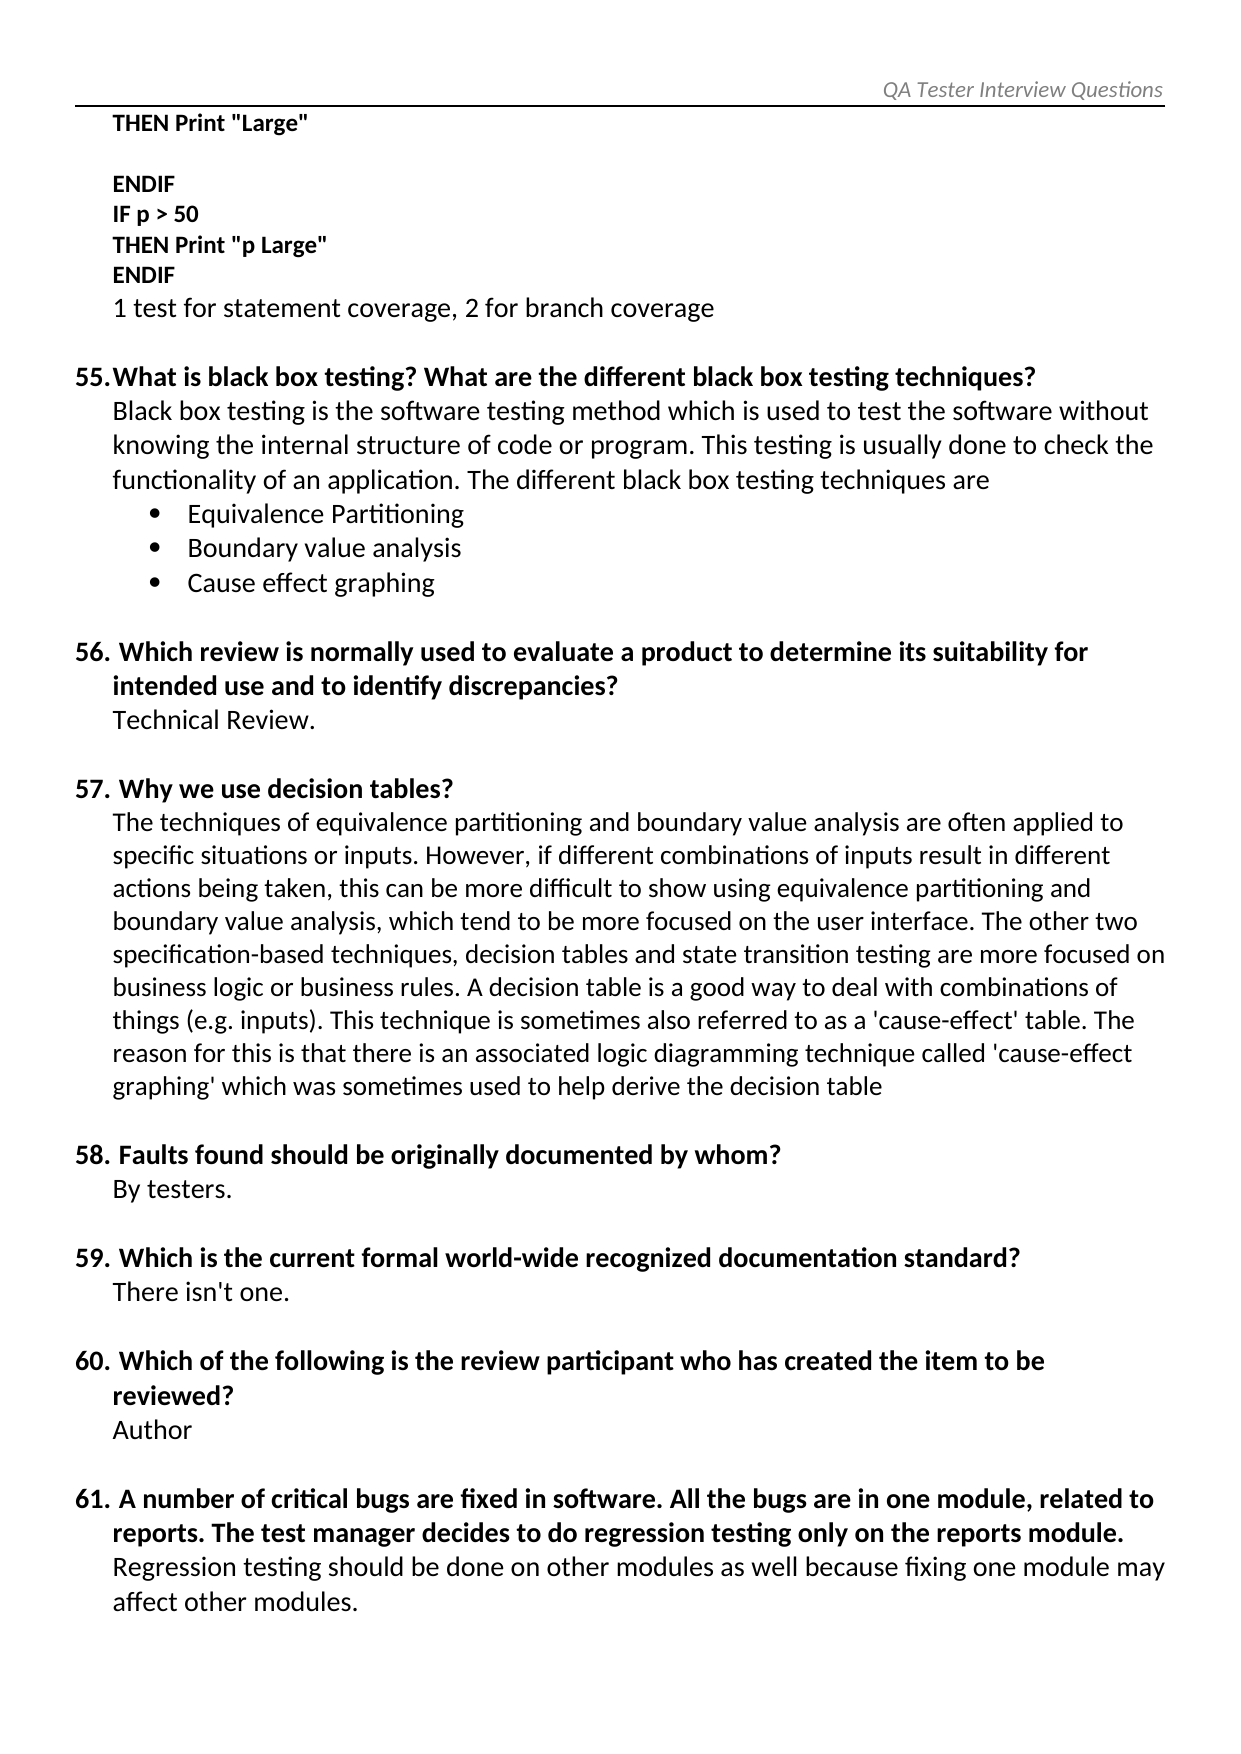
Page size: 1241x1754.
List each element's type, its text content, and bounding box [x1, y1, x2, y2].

text By testers. [112, 1171, 1165, 1206]
text Technical Review. [112, 702, 1165, 737]
text ENDIF [112, 259, 1165, 290]
list Boundary value analysis [150, 530, 1165, 565]
list Faults found should be originally documented by whom? [75, 1137, 1165, 1171]
list Which review is normally used to evaluate a product to determine its suitability for intended use and to identify discrepancies? [75, 633, 1165, 702]
list Equivalence Partitioning [150, 496, 1165, 530]
text 1 test for statement coverage, 2 for branch coverage [112, 290, 1165, 324]
text The techniques of equivalence partitioning and boundary value analysis are often applied to specific situations or inputs. However, if different combinations of inputs result in different actions being taken, this can be more difficult to show using equivalence partitioning and boundary value analysis, which tend to be more focused on the user interface. The other two specification-based techniques, decision tables and state transition testing are more focused on business logic or business rules. A decision table is a good way to deal with combinations of things (e.g. inputs). This technique is sometimes also referred to as a 'cause-effect' table. The reason for this is that there is an associated logic diagramming technique called 'cause-effect graphing' which was sometimes used to help derive the decision table [112, 805, 1165, 1103]
list Which of the following is the review participant who has created the item to be reviewed? [75, 1343, 1165, 1412]
list Cause effect graphing [150, 565, 1165, 599]
text THEN Print "p Large" [112, 229, 1165, 259]
text There isn't one. [112, 1274, 1165, 1309]
list Why we use decision tables? [75, 771, 1165, 805]
text IF p > 50 [112, 198, 1165, 229]
list What is black box testing? What are the different black box testing techniques? [75, 358, 1165, 393]
text Author [112, 1412, 1165, 1446]
text Regression testing should be done on other modules as well because fixing one module may affect other modules. [112, 1549, 1165, 1618]
list Which is the current formal world-wide recognized documentation standard? [75, 1240, 1165, 1274]
text THEN Print "Large" [112, 107, 1165, 137]
text Black box testing is the software testing method which is used to test the software without knowing the internal structure of code or program. This testing is usually done to check the functionality of an application. The different black box testing techniques are [112, 393, 1165, 496]
text ENDIF [112, 168, 1165, 198]
list A number of critical bugs are fixed in software. All the bugs are in one module, related to reports. The test manager decides to do regression testing only on the reports module. [75, 1481, 1165, 1549]
